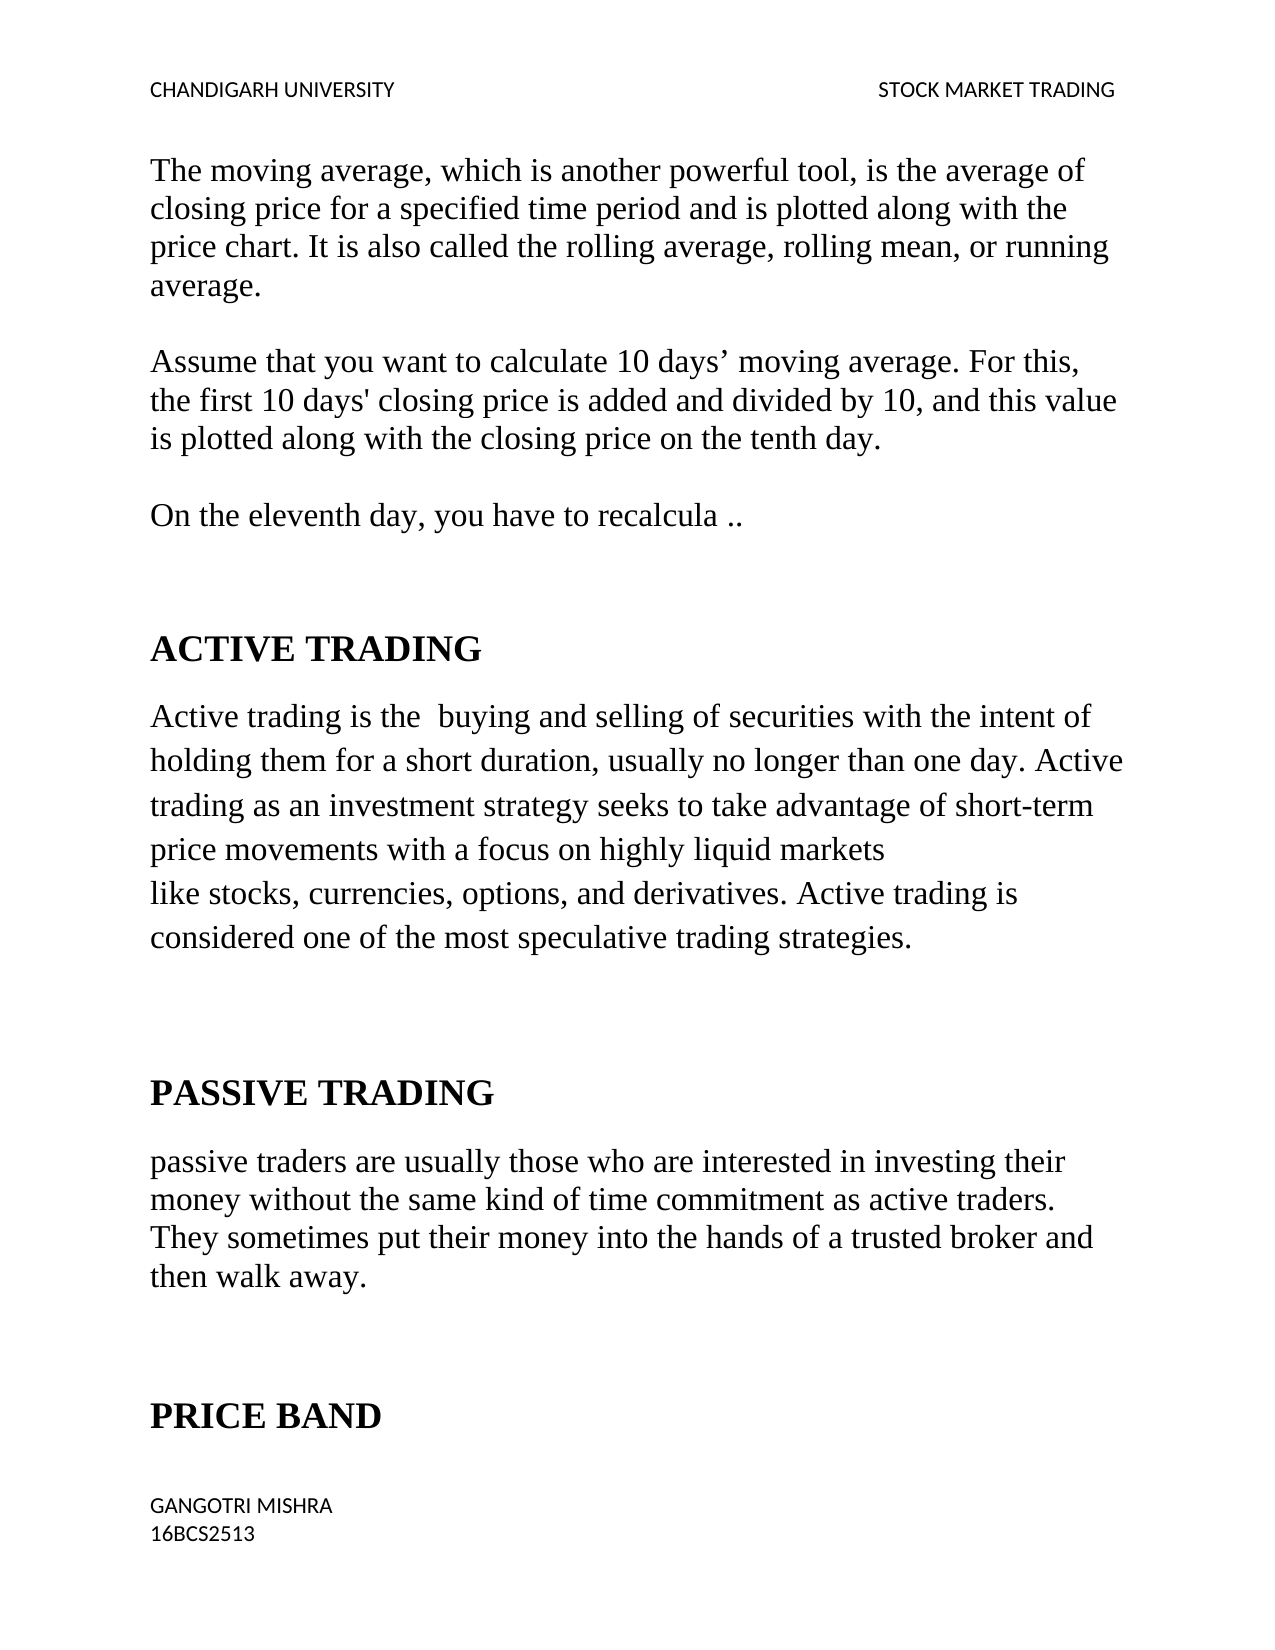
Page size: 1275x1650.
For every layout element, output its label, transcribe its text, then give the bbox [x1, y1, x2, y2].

text passive traders are usually those who are interested in investing their money without the same kind of time commitment as active traders. They sometimes put their money into the hands of a trusted broker and then walk away. [150, 1141, 1125, 1294]
text Active trading is the buying and selling of securities with the intent of holding them for a short duration, usually no longer than one day. Active trading as an investment strategy seeks to take advantage of short-term price movements with a focus on highly liquid markets like stocks, currencies, options, and derivatives. Active trading is considered one of the most speculative trading strategies. [150, 697, 1125, 955]
text The moving average, which is another powerful tool, is the average of closing price for a specified time period and is plotted along with the price chart. It is also called the rolling average, rolling mean, or running average. Assume that you want to calculate 10 days’ moving average. For this, the first 10 days' closing price is added and divided by 10, and this value is plotted along with the closing price on the tenth day. On the eleventh day, you have to recalcula .. [150, 150, 1125, 561]
text PASSIVE TRADING [150, 982, 1125, 1114]
text ACTIVE TRADING [150, 626, 1125, 669]
text PRICE BAND [150, 1305, 1125, 1437]
